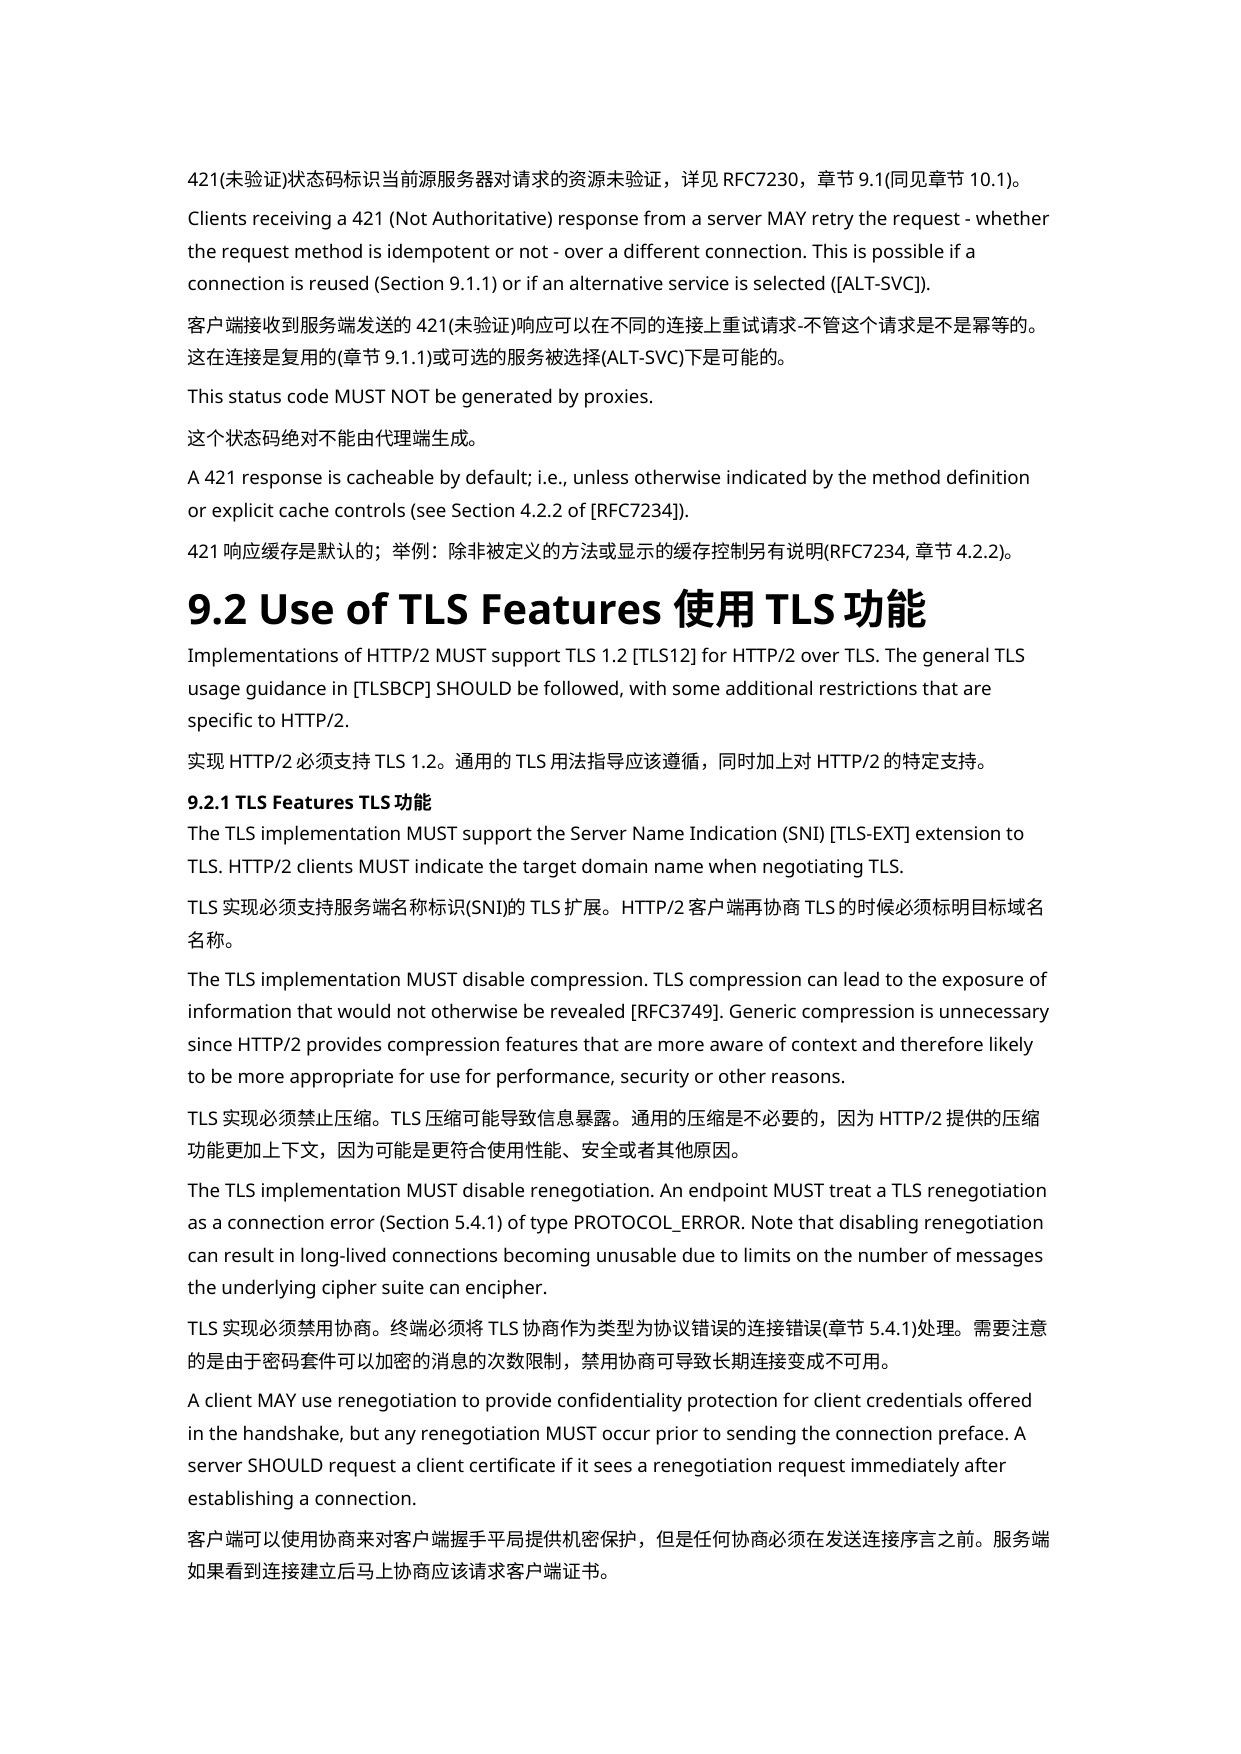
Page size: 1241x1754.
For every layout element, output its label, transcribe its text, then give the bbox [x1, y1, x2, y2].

text 客户端接收到服务端发送的421(未验证)响应可以在不同的连接上重试请求-不管这个请求是不是幂等的。这在连接是复用的(章节9.1.1)或可选的服务被选择(ALT-SVC)下是可能的。 [187, 308, 1053, 373]
text This status code MUST NOT be generated by proxies. [187, 380, 1053, 413]
text 421响应缓存是默认的；举例：除非被定义的方法或显示的缓存控制另有说明(RFC7234, 章节4.2.2)。 [187, 534, 1053, 566]
text The TLS implementation MUST disable renegotiation. An endpoint MUST treat a TLS renegotiation as a connection error (Section 5.4.1) of type PROTOCOL_ERROR. Note that disabling renegotiation can result in long-lived connections becoming unusable due to limits on the number of messages the underlying cipher suite can encipher. [187, 1173, 1053, 1303]
text A client MAY use renegotiation to provide confidentiality protection for client credentials offered in the handshake, but any renegotiation MUST occur prior to sending the connection preface. A server SHOULD request a client certificate if it sees a renegotiation request immediately after establishing a connection. [187, 1384, 1053, 1514]
text 实现HTTP/2必须支持TLS 1.2。通用的TLS用法指导应该遵循，同时加上对HTTP/2的特定支持。 [187, 744, 1053, 777]
text Implementations of HTTP/2 MUST support TLS 1.2 [TLS12] for HTTP/2 over TLS. The general TLS usage guidance in [TLSBCP] SHOULD be followed, with some additional restrictions that are specific to HTTP/2. [187, 639, 1053, 737]
text TLS实现必须支持服务端名称标识(SNI)的TLS扩展。HTTP/2客户端再协商TLS的时候必须标明目标域名名称。 [187, 890, 1053, 955]
text Clients receiving a 421 (Not Authoritative) response from a server MAY retry the request - whether the request method is idempotent or not - over a different connection. This is possible if a connection is reused (Section 9.1.1) or if an alternative service is selected ([ALT-SVC]). [187, 202, 1053, 300]
text The TLS implementation MUST support the Server Name Indication (SNI) [TLS-EXT] extension to TLS. HTTP/2 clients MUST indicate the target domain name when negotiating TLS. [187, 817, 1053, 882]
text 9.2 Use of TLS Features 使用TLS功能 [187, 574, 1053, 639]
text A 421 response is cacheable by default; i.e., unless otherwise indicated by the method definition or explicit cache controls (see Section 4.2.2 of [RFC7234]). [187, 461, 1053, 526]
text TLS实现必须禁用协商。终端必须将TLS协商作为类型为协议错误的连接错误(章节5.4.1)处理。需要注意的是由于密码套件可以加密的消息的次数限制，禁用协商可导致长期连接变成不可用。 [187, 1311, 1053, 1376]
text 这个状态码绝对不能由代理端生成。 [187, 421, 1053, 453]
text TLS实现必须禁止压缩。TLS压缩可能导致信息暴露。通用的压缩是不必要的，因为HTTP/2提供的压缩功能更加上下文，因为可能是更符合使用性能、安全或者其他原因。 [187, 1101, 1053, 1166]
text 客户端可以使用协商来对客户端握手平局提供机密保护，但是任何协商必须在发送连接序言之前。服务端如果看到连接建立后马上协商应该请求客户端证书。 [187, 1522, 1053, 1587]
text The TLS implementation MUST disable compression. TLS compression can lead to the exposure of information that would not otherwise be revealed [RFC3749]. Generic compression is unnecessary since HTTP/2 provides compression features that are more aware of context and therefore likely to be more appropriate for use for performance, security or other reasons. [187, 963, 1053, 1093]
text 421(未验证)状态码标识当前源服务器对请求的资源未验证，详见RFC7230，章节9.1(同见章节10.1)。 [187, 162, 1053, 194]
text 9.2.1 TLS Features TLS功能 [187, 785, 1053, 817]
